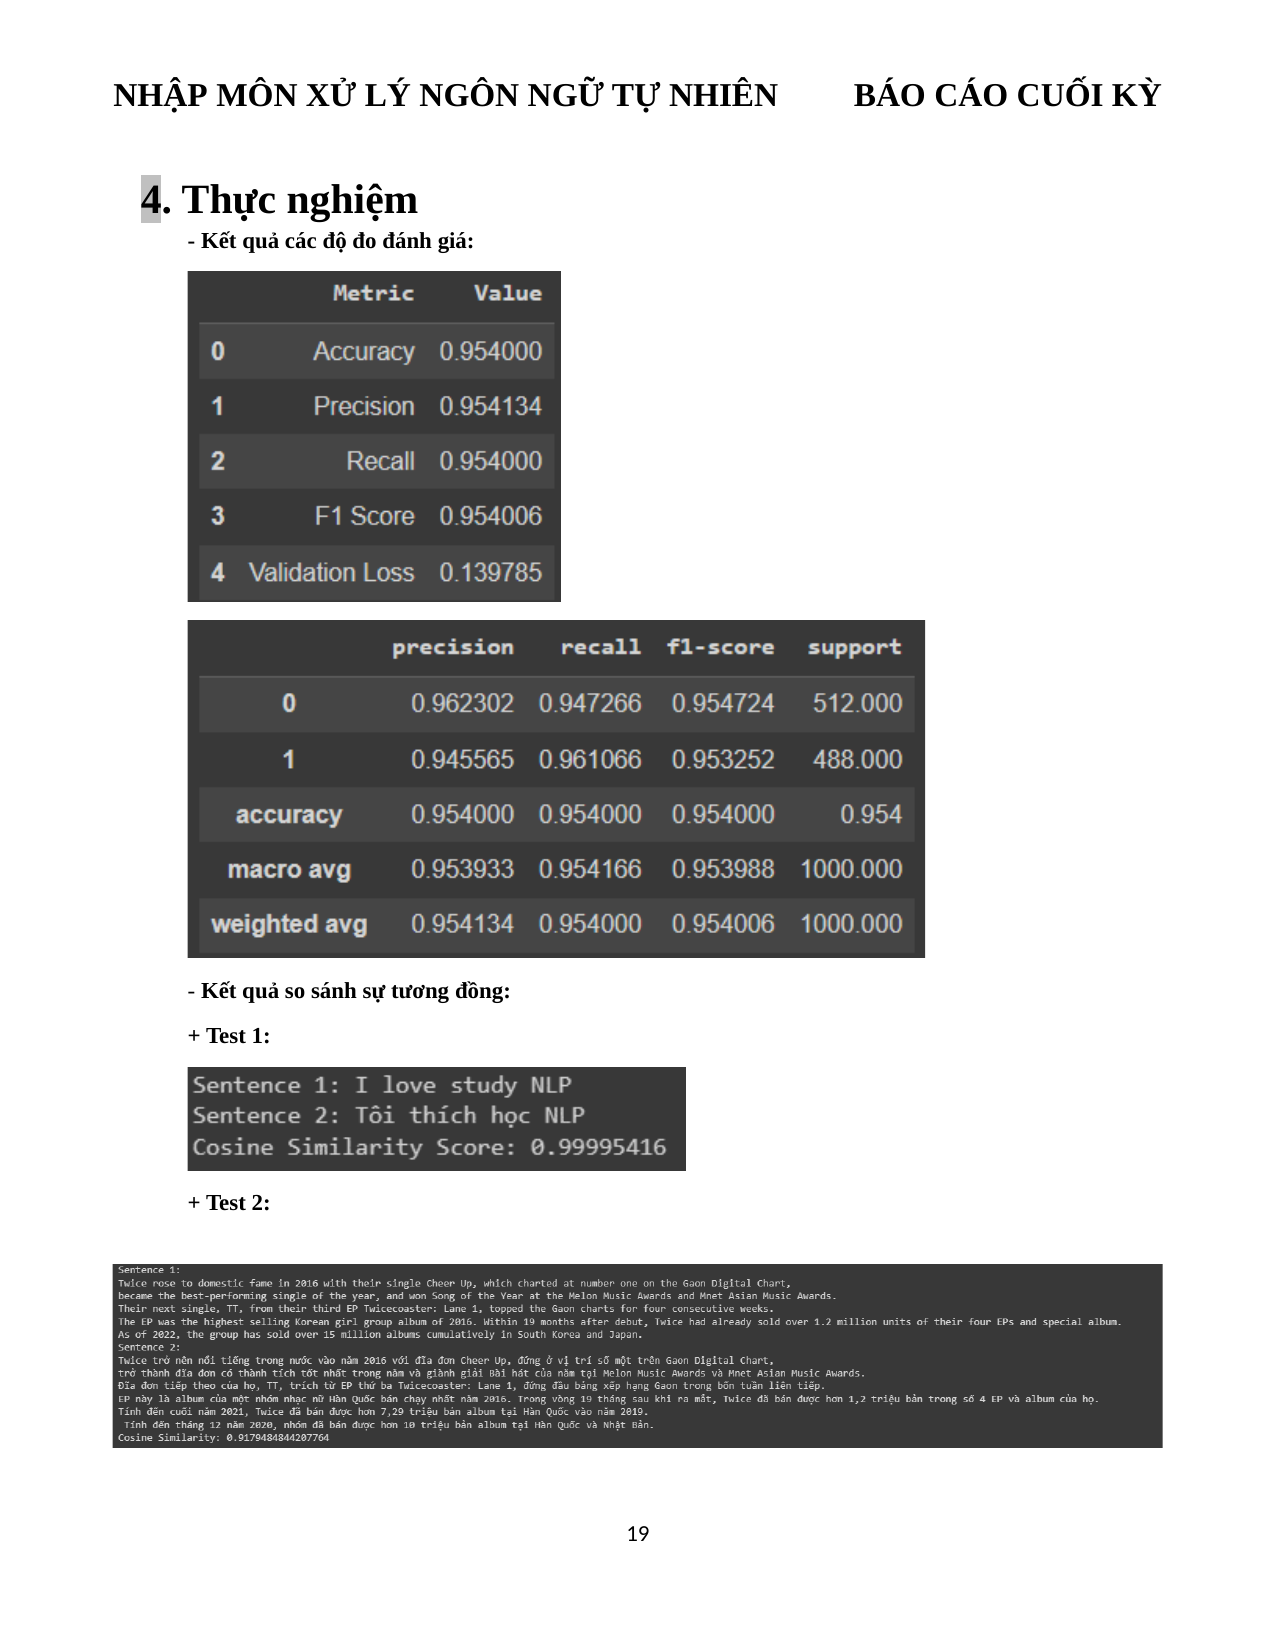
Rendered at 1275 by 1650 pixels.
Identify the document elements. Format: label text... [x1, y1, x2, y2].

text - Kết quả so sánh sự tương đồng: [112, 977, 1162, 1003]
picture [187, 271, 561, 602]
picture [112, 1264, 1163, 1448]
subtitle 4. Thực nghiệm [161, 175, 1162, 223]
text - Kết quả các độ đo đánh giá: [112, 227, 1162, 253]
text + Test 1: [112, 1022, 1162, 1048]
picture [187, 620, 926, 958]
picture [187, 1067, 686, 1171]
text + Test 2: [112, 1189, 1162, 1215]
